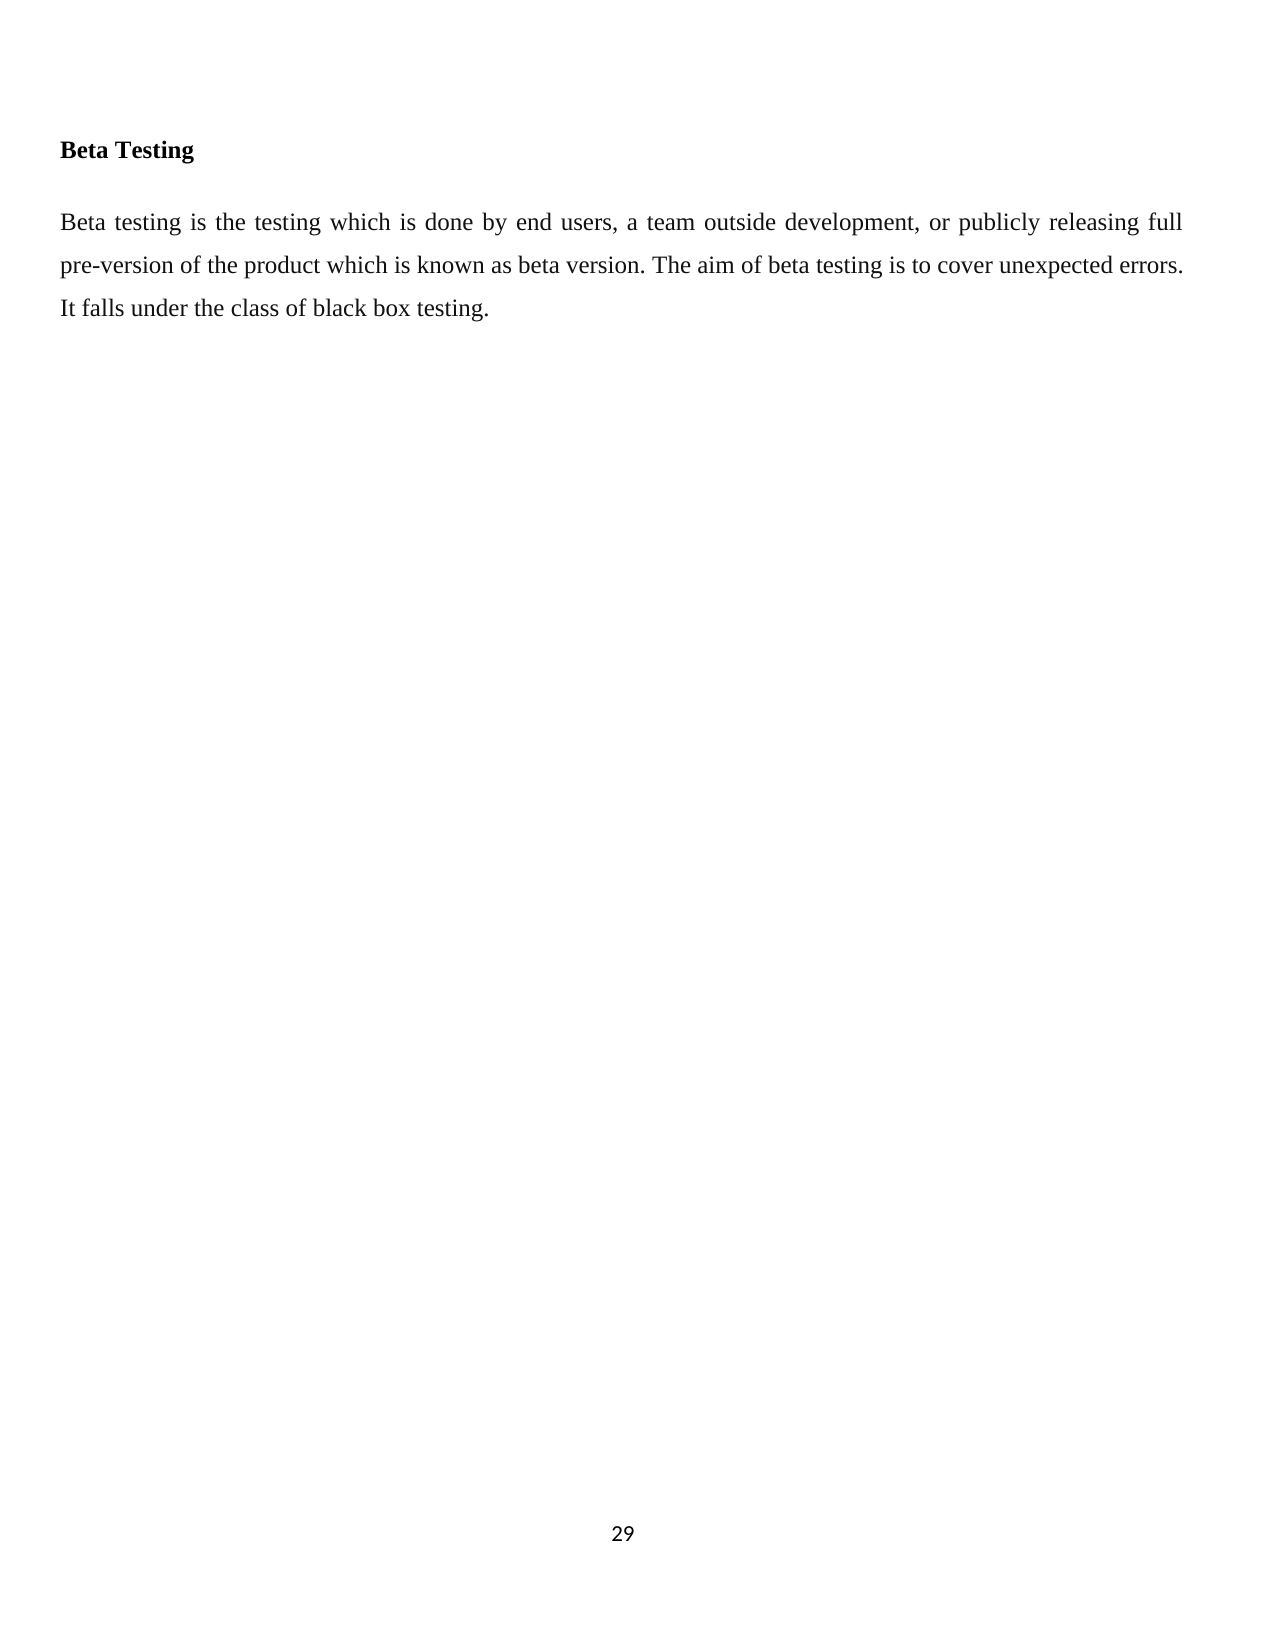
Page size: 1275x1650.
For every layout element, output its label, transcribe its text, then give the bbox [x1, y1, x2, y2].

subtitle Beta Testing [60, 135, 1185, 164]
text Beta testing is the testing which is done by end users, a team outside development, or publicly releasing full pre-version of the product which is known as beta version. The aim of beta testing is to cover unexpected errors. It falls under the class of black box testing. [60, 207, 1185, 322]
